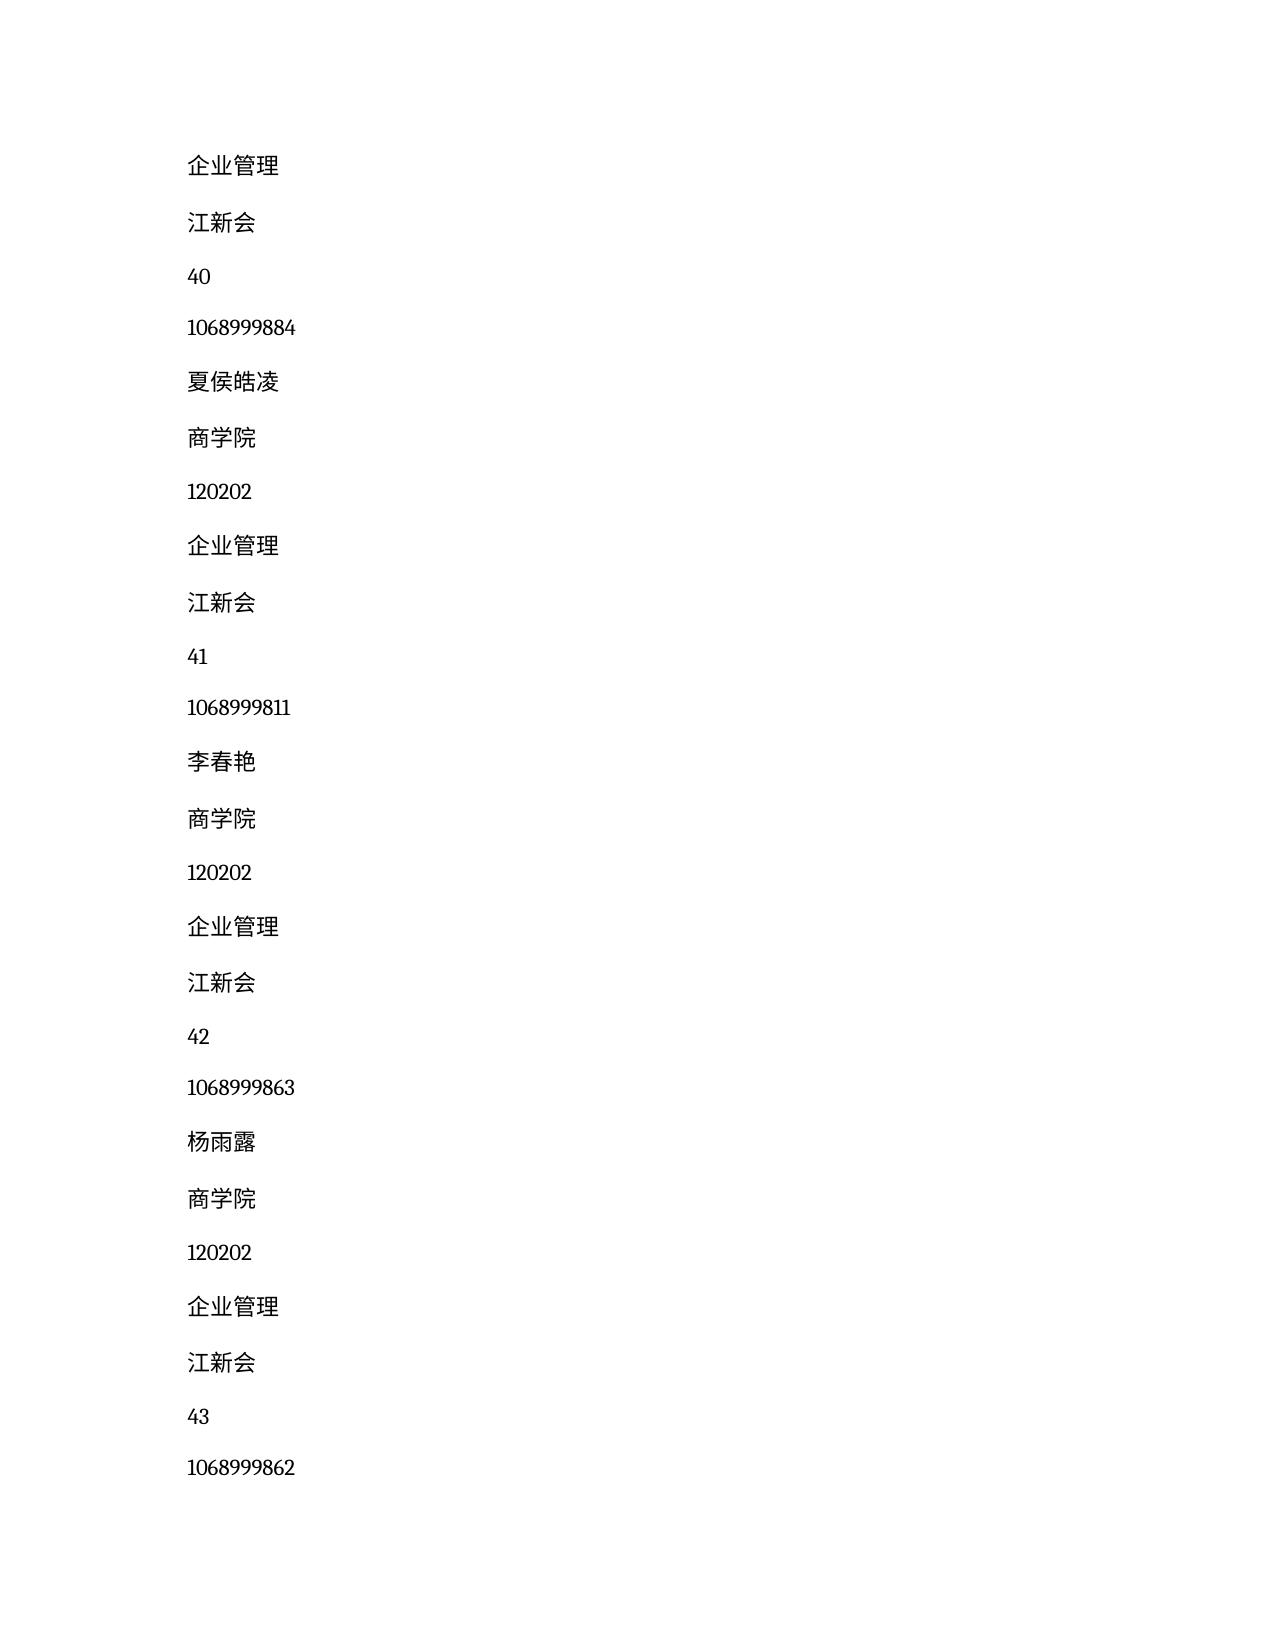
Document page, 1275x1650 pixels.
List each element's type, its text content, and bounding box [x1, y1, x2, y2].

text 商学院 [187, 803, 1087, 834]
text 41 [187, 644, 1087, 670]
text 40 [187, 263, 1087, 290]
text 夏侯皓凌 [187, 366, 1087, 397]
text 企业管理 [187, 1291, 1087, 1322]
text 商学院 [187, 1183, 1087, 1214]
text 江新会 [187, 967, 1087, 998]
text 企业管理 [187, 910, 1087, 942]
text 1068999811 [187, 695, 1087, 721]
text 李春艳 [187, 746, 1087, 777]
text 江新会 [187, 1347, 1087, 1379]
text 杨雨露 [187, 1126, 1087, 1157]
text 江新会 [187, 587, 1087, 618]
text 120202 [187, 479, 1087, 506]
text 120202 [187, 859, 1087, 886]
text 42 [187, 1024, 1087, 1050]
text 企业管理 [187, 150, 1087, 181]
text 1068999884 [187, 314, 1087, 341]
text 商学院 [187, 422, 1087, 454]
text 企业管理 [187, 530, 1087, 561]
text 1068999862 [187, 1455, 1087, 1482]
text 120202 [187, 1239, 1087, 1266]
text 江新会 [187, 207, 1087, 238]
text 1068999863 [187, 1075, 1087, 1101]
text 43 [187, 1404, 1087, 1431]
